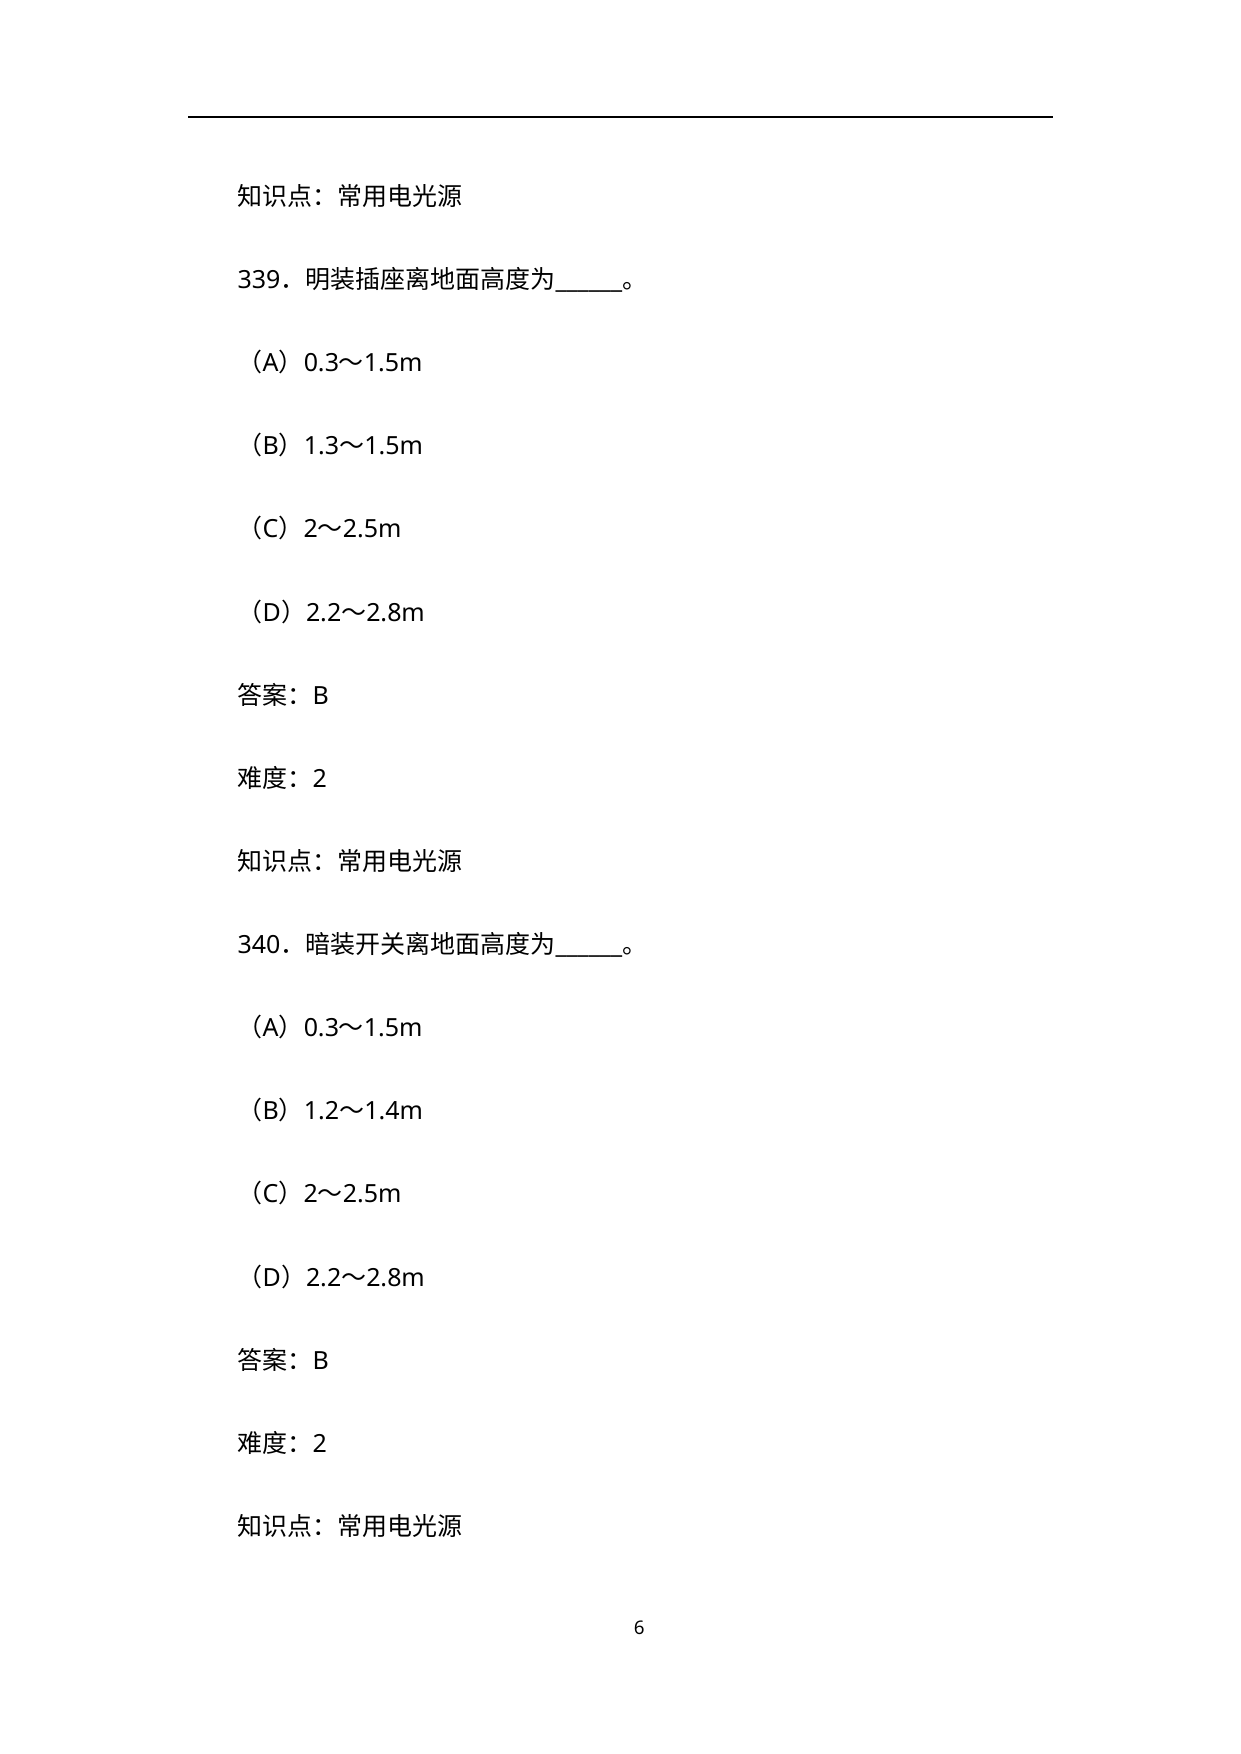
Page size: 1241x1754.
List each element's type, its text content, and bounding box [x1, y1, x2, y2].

text （D）2.2～2.8m [187, 578, 1053, 643]
text （B）1.3～1.5m [187, 411, 1053, 476]
text 知识点：常用电光源 [187, 1492, 1053, 1557]
text 340．暗装开关离地面高度为______。 [187, 910, 1053, 975]
text 知识点：常用电光源 [187, 162, 1053, 227]
text 知识点：常用电光源 [187, 827, 1053, 892]
text （C）2～2.5m [187, 1159, 1053, 1224]
text 339．明装插座离地面高度为______。 [187, 245, 1053, 310]
text （A）0.3～1.5m [187, 993, 1053, 1058]
text 难度：2 [187, 744, 1053, 809]
text 答案：B [187, 1326, 1053, 1391]
text （A）0.3～1.5m [187, 328, 1053, 393]
text （B）1.2～1.4m [187, 1076, 1053, 1141]
text （D）2.2～2.8m [187, 1243, 1053, 1308]
text （C）2～2.5m [187, 494, 1053, 559]
text 难度：2 [187, 1409, 1053, 1474]
text 答案：B [187, 661, 1053, 726]
